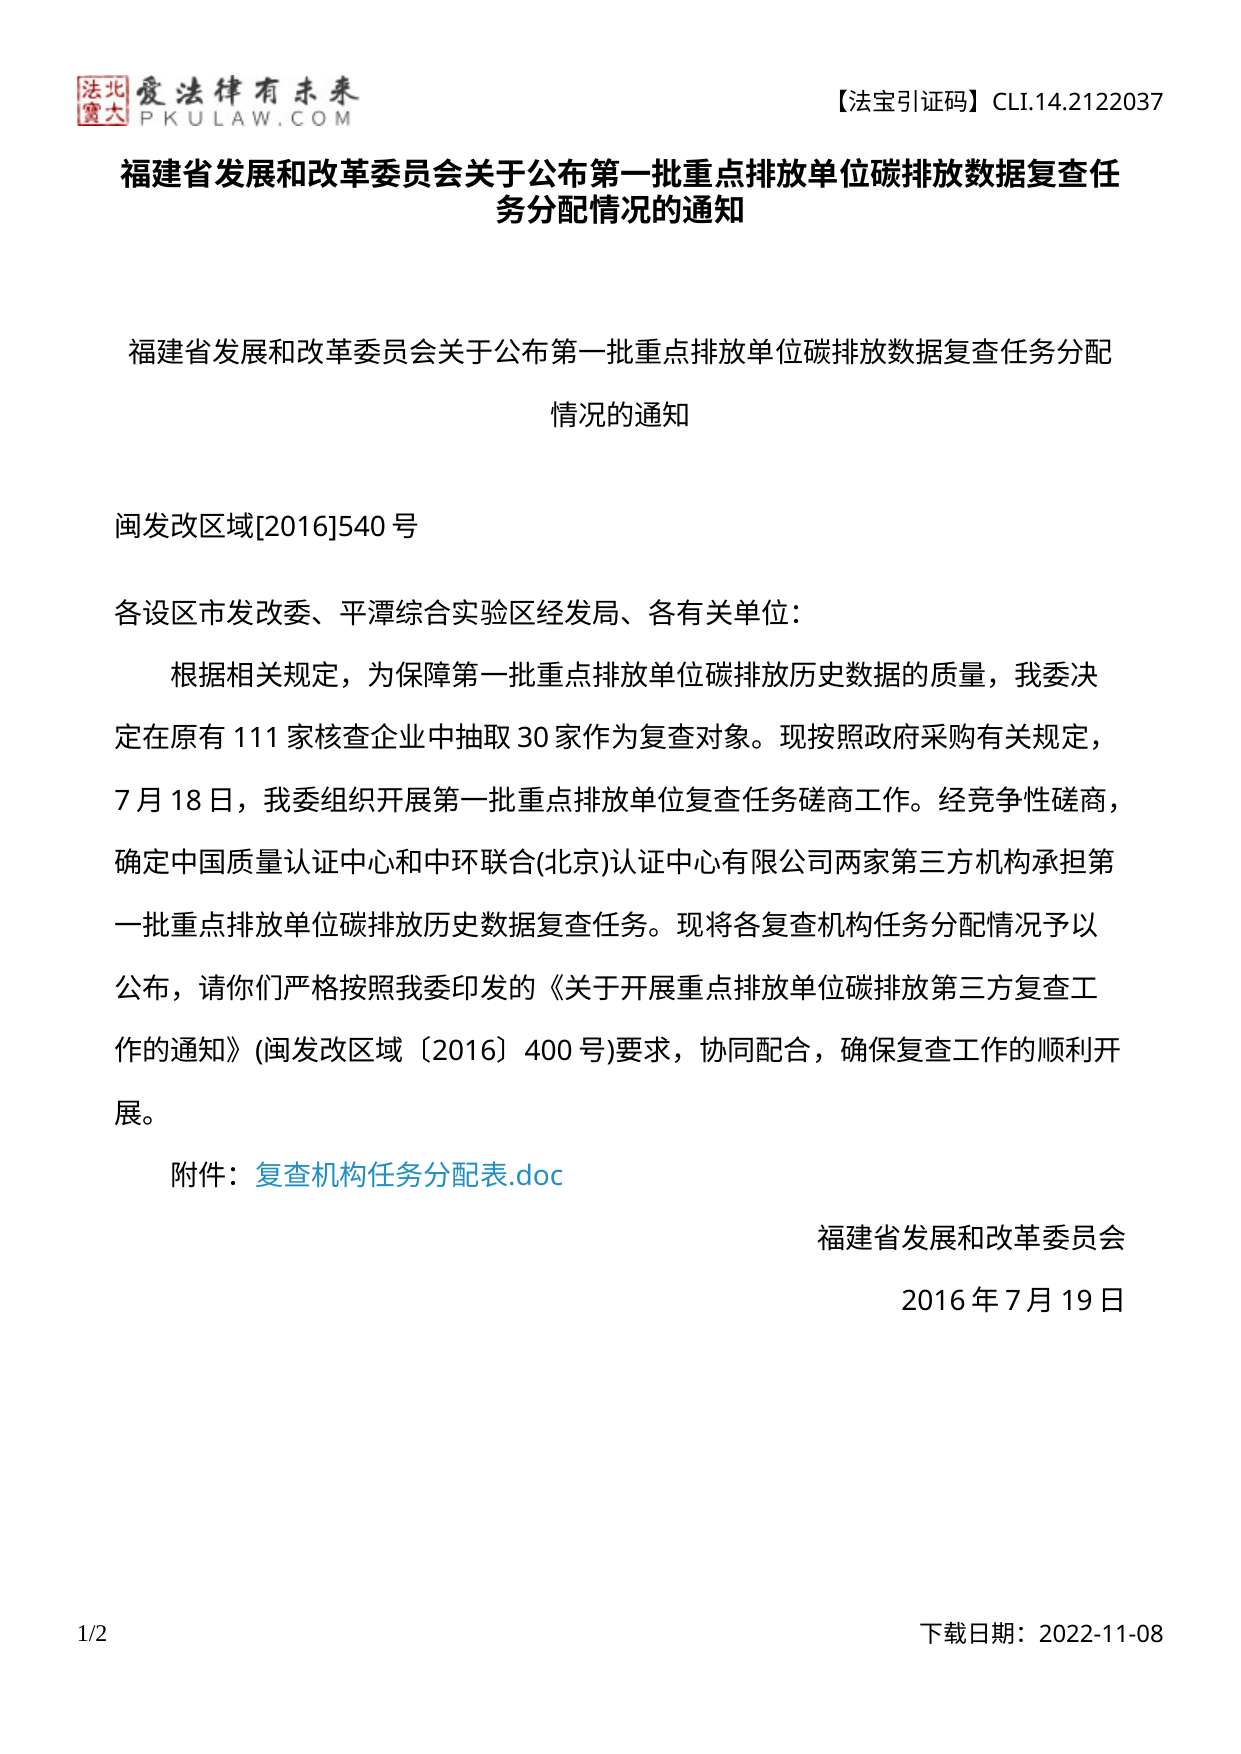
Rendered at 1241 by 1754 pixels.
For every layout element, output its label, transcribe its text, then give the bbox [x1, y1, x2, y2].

text 2016年7月19日 [114, 1256, 1126, 1319]
title 福建省发展和改革委员会关于公布第一批重点排放单位碳排放数据复查任务分配情况的通知 [114, 156, 1126, 228]
text 福建省发展和改革委员会关于公布第一批重点排放单位碳排放数据复查任务分配情况的通知 [114, 308, 1126, 433]
text 附件：复查机构任务分配表.doc [114, 1131, 1126, 1194]
text 根据相关规定，为保障第一批重点排放单位碳排放历史数据的质量，我委决定在原有111家核查企业中抽取30家作为复查对象。现按照政府采购有关规定，7月18日，我委组织开展第一批重点排放单位复查任务磋商工作。经竞争性磋商，确定中国质量认证中心和中环联合(北京)认证中心有限公司两家第三方机构承担第一批重点排放单位碳排放历史数据复查任务。现将各复查机构任务分配情况予以公布，请你们严格按照我委印发的《关于开展重点排放单位碳排放第三方复查工作的通知》(闽发改区域〔2016〕400号)要求，协同配合，确保复查工作的顺利开展。 [114, 631, 1126, 1131]
picture [76, 75, 361, 126]
text 闽发改区域[2016]540号 [114, 449, 1126, 544]
text 福建省发展和改革委员会 [114, 1194, 1126, 1256]
text 各设区市发改委、平潭综合实验区经发局、各有关单位： [114, 569, 1126, 631]
